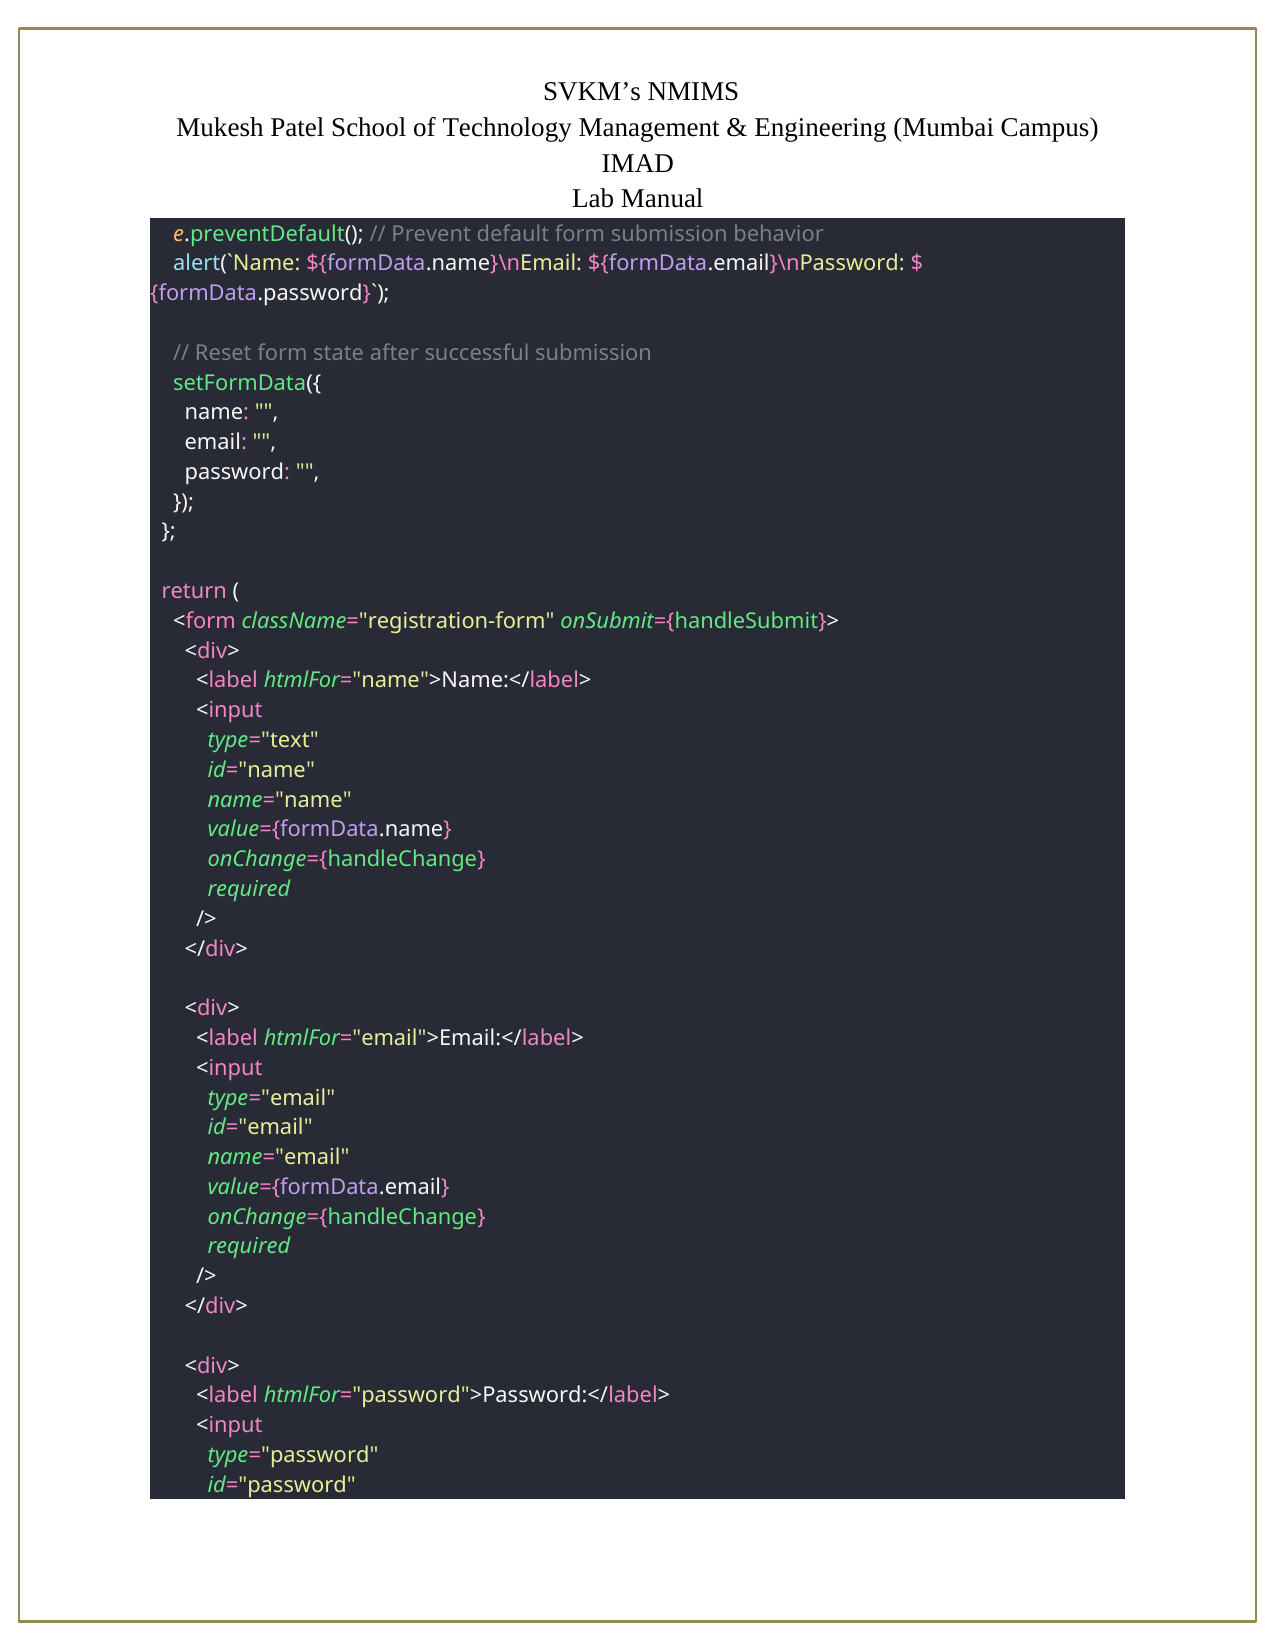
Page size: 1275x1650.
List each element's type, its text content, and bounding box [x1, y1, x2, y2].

text /> [150, 1260, 1125, 1290]
text setFormData({ [150, 367, 1125, 396]
text <input [150, 694, 1125, 724]
text </div> [150, 933, 1125, 962]
text onChange={handleChange} [150, 843, 1125, 873]
text }); [150, 486, 1125, 516]
text id="email" [150, 1111, 1125, 1141]
text password: "", [150, 456, 1125, 486]
text return ( [150, 575, 1125, 605]
text alert(`Name: ${formData.name}\nEmail: ${formData.email}\nPassword: ${formData.password}`); [150, 247, 1125, 307]
text </div> [150, 1290, 1125, 1320]
text required [150, 873, 1125, 903]
text type="password" [150, 1439, 1125, 1469]
text type="email" [150, 1082, 1125, 1111]
text }; [150, 516, 1125, 545]
text // Reset form state after successful submission [150, 337, 1125, 367]
text <input [150, 1409, 1125, 1439]
text name="email" [150, 1141, 1125, 1171]
text <div> [150, 635, 1125, 664]
text value={formData.name} [150, 813, 1125, 843]
text <label htmlFor="password">Password:</label> [150, 1379, 1125, 1409]
text type="text" [150, 724, 1125, 754]
text e.preventDefault(); // Prevent default form submission behavior [150, 218, 1125, 247]
text <label htmlFor="email">Email:</label> [150, 1022, 1125, 1052]
text /> [150, 903, 1125, 933]
text required [150, 1231, 1125, 1260]
text <div> [150, 1350, 1125, 1379]
text <label htmlFor="name">Name:</label> [150, 664, 1125, 694]
text email: "", [150, 426, 1125, 456]
text id="name" [150, 754, 1125, 784]
text name="name" [150, 784, 1125, 813]
text <input [150, 1052, 1125, 1082]
text onChange={handleChange} [150, 1201, 1125, 1231]
text value={formData.email} [150, 1171, 1125, 1201]
text <form className="registration-form" onSubmit={handleSubmit}> [150, 605, 1125, 635]
text <div> [150, 992, 1125, 1022]
text id="password" [150, 1469, 1125, 1499]
text name: "", [150, 396, 1125, 426]
